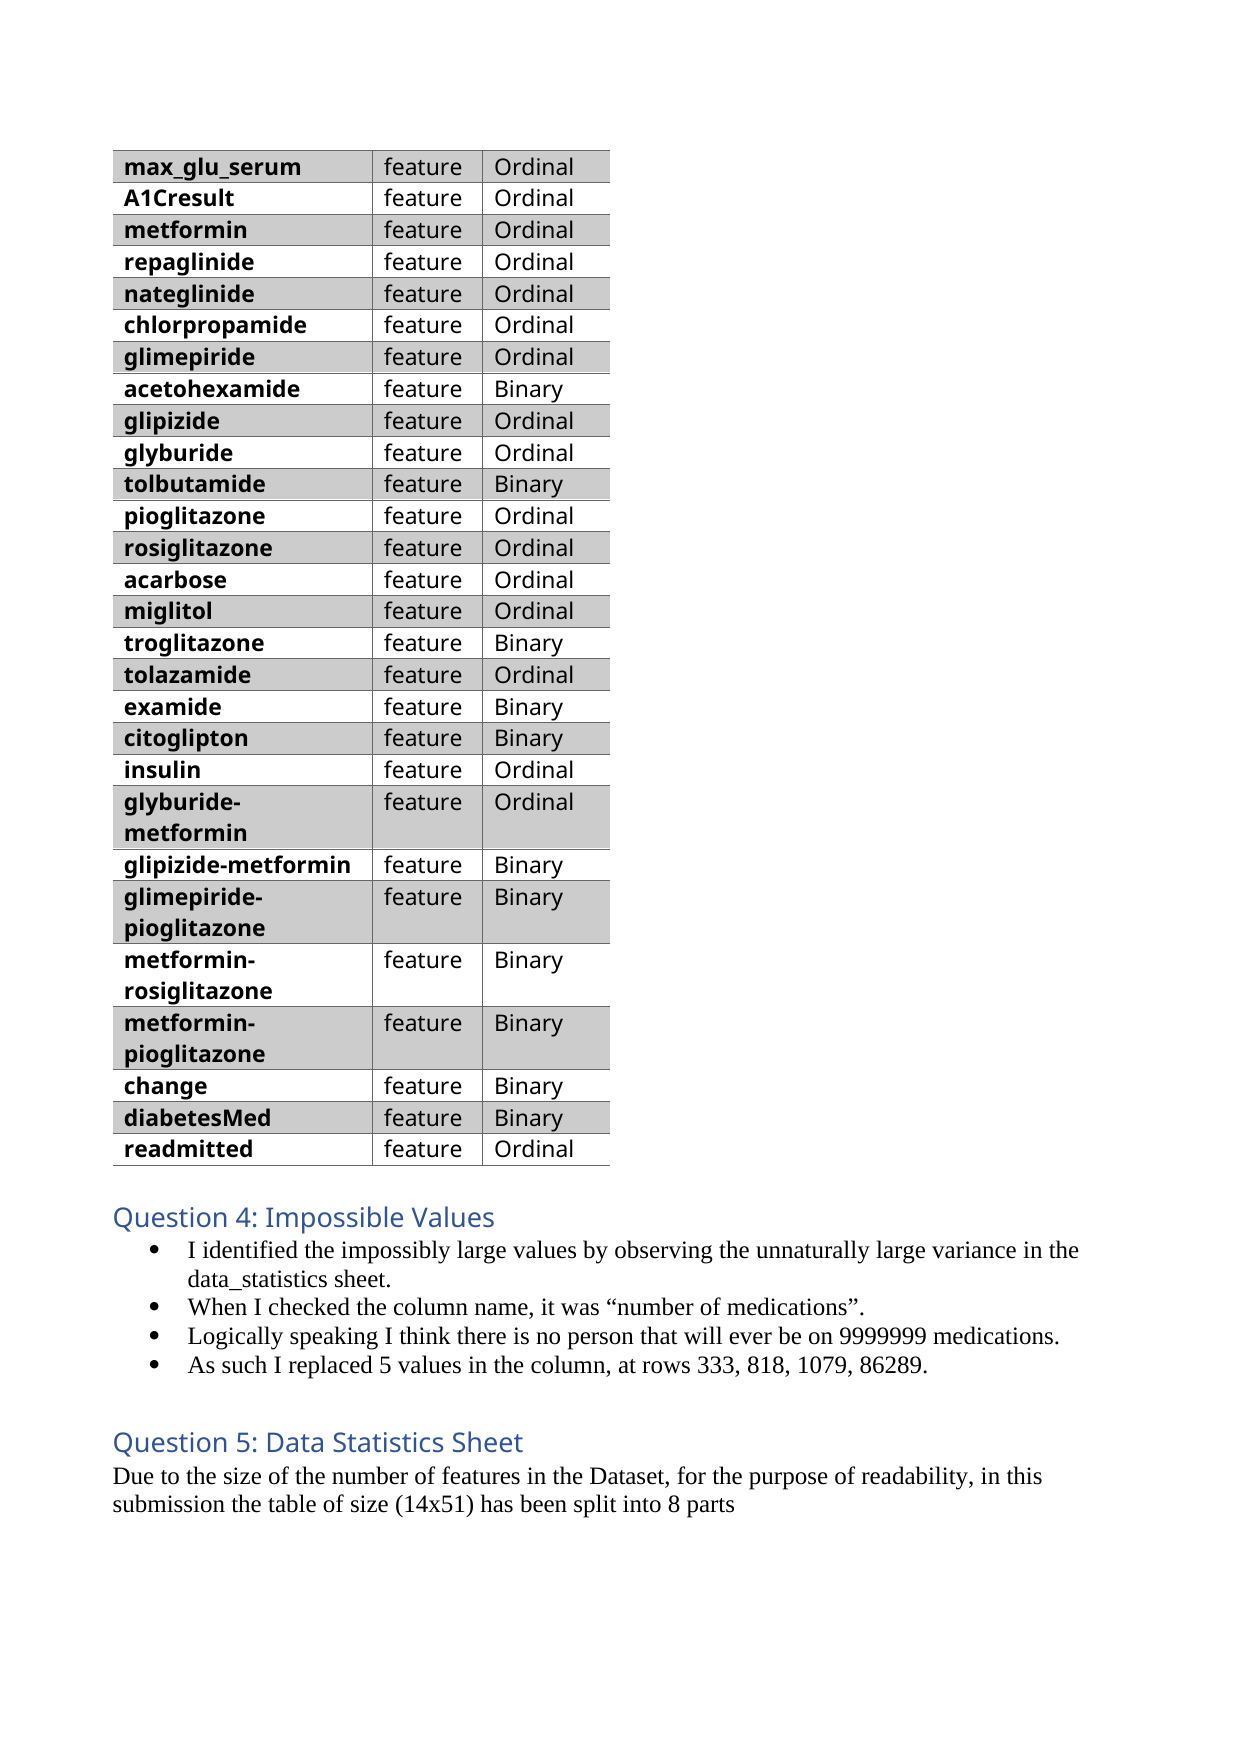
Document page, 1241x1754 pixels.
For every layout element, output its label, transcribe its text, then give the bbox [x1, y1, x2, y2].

table_cell miglitol [113, 596, 372, 627]
text Due to the size of the number of features in the Dataset, for the purpose of readability, in this submission the table of size (14x51) has been split into 8 parts [112, 1461, 1128, 1518]
table_cell Ordinal [483, 1134, 610, 1164]
table_cell diabetesMed [113, 1102, 372, 1133]
table_cell tolbutamide [113, 469, 372, 499]
table_cell feature [373, 723, 482, 754]
table_cell feature [373, 374, 482, 404]
list As such I replaced 5 values in the column, at rows 333, 818, 1079, 86289. [150, 1350, 1128, 1379]
list Logically speaking I think there is no person that will ever be on 9999999 medications. [150, 1321, 1128, 1350]
table_cell glyburide [113, 437, 372, 468]
table_cell Binary [483, 1007, 610, 1069]
table_cell Ordinal [483, 532, 610, 563]
table_cell feature [373, 532, 482, 563]
table_cell Ordinal [483, 659, 610, 690]
table_cell Ordinal [483, 278, 610, 309]
table_cell Binary [483, 691, 610, 722]
table_cell Binary [483, 374, 610, 404]
table_cell Ordinal [483, 437, 610, 468]
table_cell Ordinal [483, 564, 610, 595]
table_cell feature [373, 1102, 482, 1133]
table_cell feature [373, 183, 482, 213]
table_cell feature [373, 151, 482, 182]
table_cell tolazamide [113, 659, 372, 690]
table_cell feature [373, 850, 482, 880]
table_cell chlorpropamide [113, 310, 372, 341]
table_cell Ordinal [483, 596, 610, 627]
table_cell feature [373, 881, 482, 943]
table_cell Ordinal [483, 183, 610, 213]
table_cell Ordinal [483, 501, 610, 531]
table_cell feature [373, 310, 482, 341]
table_cell acarbose [113, 564, 372, 595]
table_cell glyburide-metformin [113, 786, 372, 848]
table_cell feature [373, 755, 482, 785]
table_cell feature [373, 215, 482, 245]
table_cell change [113, 1070, 372, 1101]
table_cell feature [373, 944, 482, 1006]
subtitle Question 5: Data Statistics Sheet [112, 1424, 1128, 1461]
table_cell readmitted [113, 1134, 372, 1164]
table_cell metformin [113, 215, 372, 245]
table_cell acetohexamide [113, 374, 372, 404]
table_cell repaglinide [113, 246, 372, 277]
table_cell glipizide-metformin [113, 850, 372, 880]
subtitle Question 4: Impossible Values [112, 1198, 1128, 1235]
table_cell feature [373, 1070, 482, 1101]
table_cell metformin-pioglitazone [113, 1007, 372, 1069]
table_cell feature [373, 501, 482, 531]
table_cell feature [373, 786, 482, 848]
table_cell glimepiride-pioglitazone [113, 881, 372, 943]
table_cell nateglinide [113, 278, 372, 309]
table_cell Ordinal [483, 246, 610, 277]
list I identified the impossibly large values by observing the unnaturally large variance in the data_statistics sheet. [150, 1235, 1128, 1292]
table_cell rosiglitazone [113, 532, 372, 563]
table_cell feature [373, 564, 482, 595]
table_cell Binary [483, 881, 610, 943]
table_cell Binary [483, 850, 610, 880]
table_cell Binary [483, 723, 610, 754]
table_cell Ordinal [483, 151, 610, 182]
table_cell pioglitazone [113, 501, 372, 531]
table_cell feature [373, 628, 482, 658]
table_cell Binary [483, 628, 610, 658]
table_cell feature [373, 1134, 482, 1164]
table_cell metformin-rosiglitazone [113, 944, 372, 1006]
table_cell Binary [483, 1070, 610, 1101]
table_cell feature [373, 405, 482, 436]
table_cell glimepiride [113, 342, 372, 372]
table_cell Binary [483, 1102, 610, 1133]
table_cell feature [373, 596, 482, 627]
table_cell feature [373, 342, 482, 372]
table_cell Ordinal [483, 342, 610, 372]
table_cell max_glu_serum [113, 151, 372, 182]
table_cell feature [373, 469, 482, 499]
table_cell citoglipton [113, 723, 372, 754]
table_cell feature [373, 659, 482, 690]
list When I checked the column name, it was “number of medications”. [150, 1292, 1128, 1321]
table_cell Ordinal [483, 215, 610, 245]
table_cell Ordinal [483, 310, 610, 341]
table_cell feature [373, 246, 482, 277]
table_cell feature [373, 1007, 482, 1069]
table_cell Binary [483, 944, 610, 1006]
table_cell examide [113, 691, 372, 722]
table_cell Ordinal [483, 755, 610, 785]
table_cell troglitazone [113, 628, 372, 658]
table_cell feature [373, 278, 482, 309]
table_cell feature [373, 691, 482, 722]
table_cell Ordinal [483, 786, 610, 848]
table_cell Binary [483, 469, 610, 499]
table_cell A1Cresult [113, 183, 372, 213]
table_cell insulin [113, 755, 372, 785]
table_cell feature [373, 437, 482, 468]
table_cell Ordinal [483, 405, 610, 436]
table_cell glipizide [113, 405, 372, 436]
